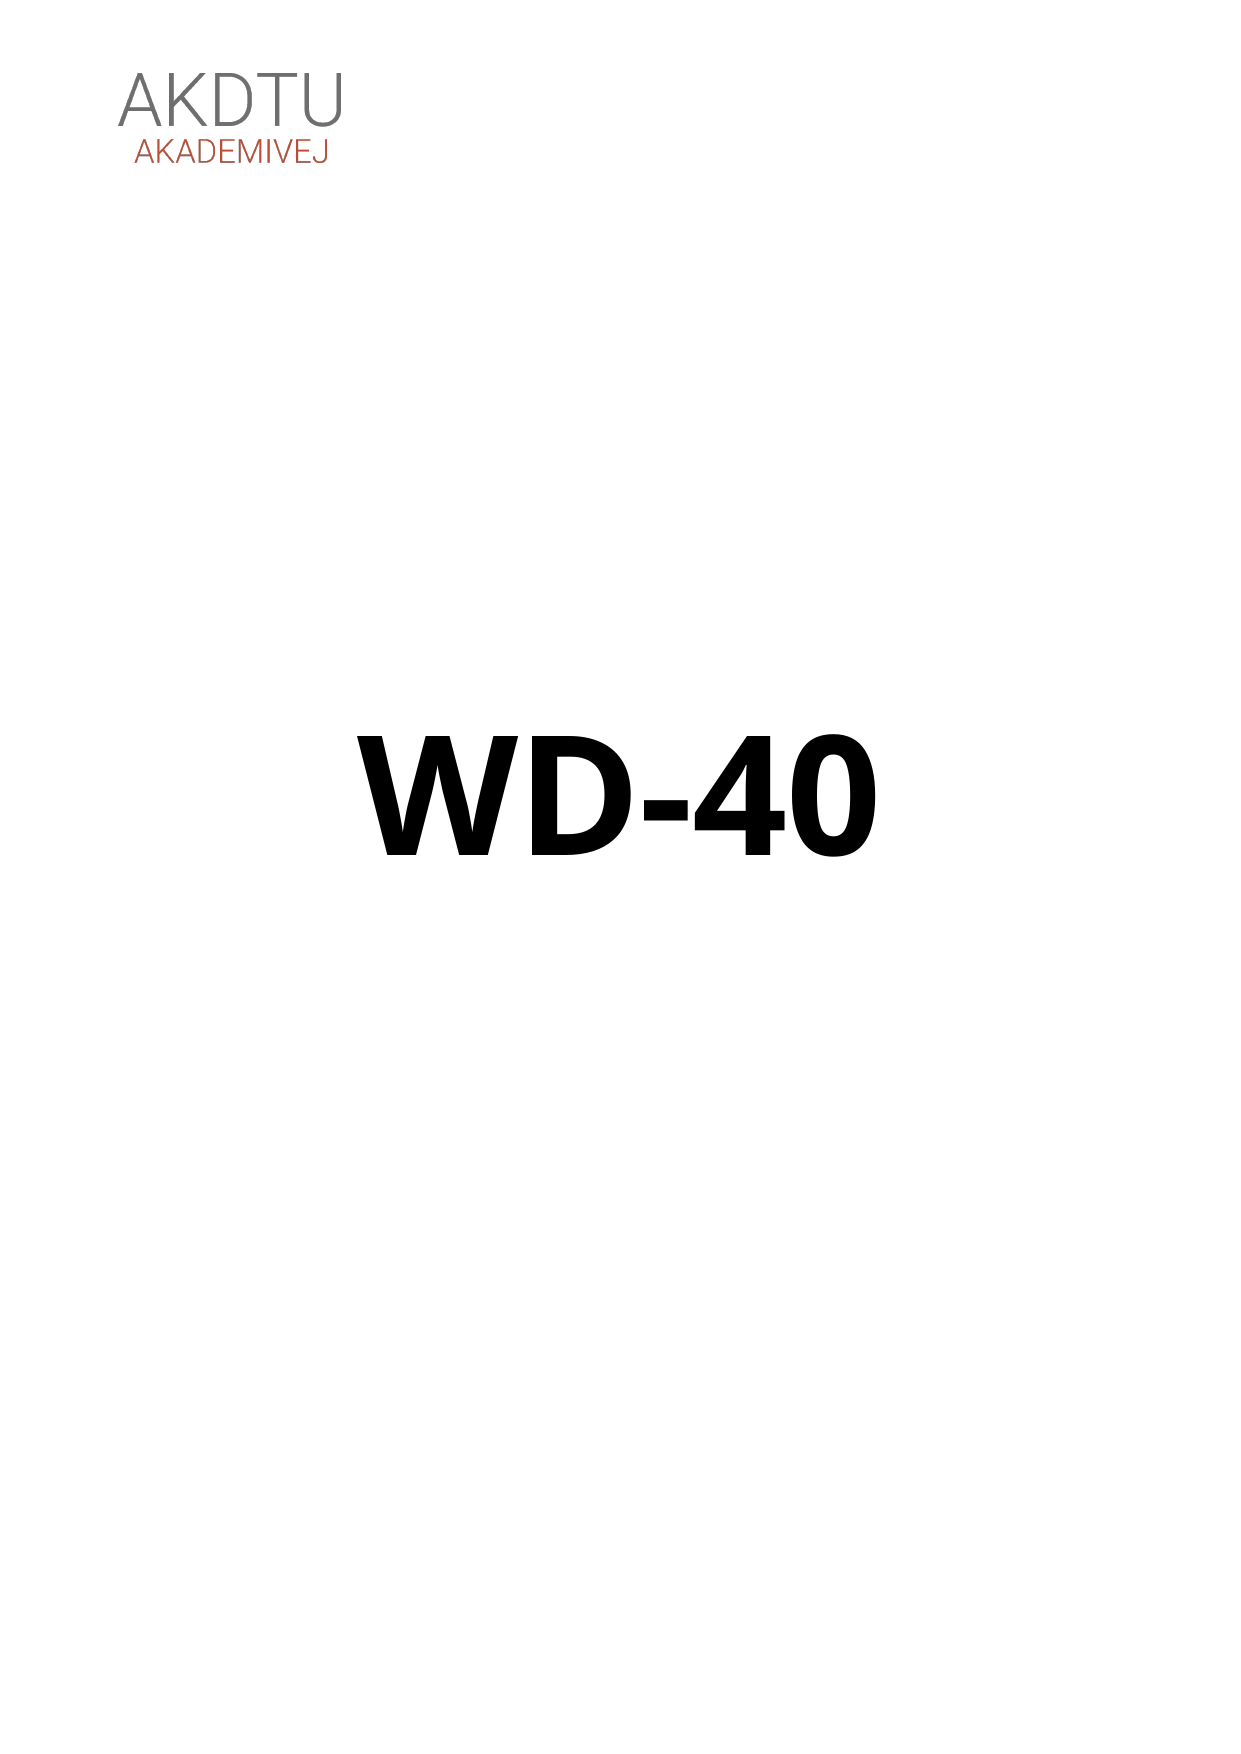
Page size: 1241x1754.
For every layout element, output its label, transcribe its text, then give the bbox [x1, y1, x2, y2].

title WD-40 [118, 677, 1122, 904]
picture [118, 73, 341, 163]
